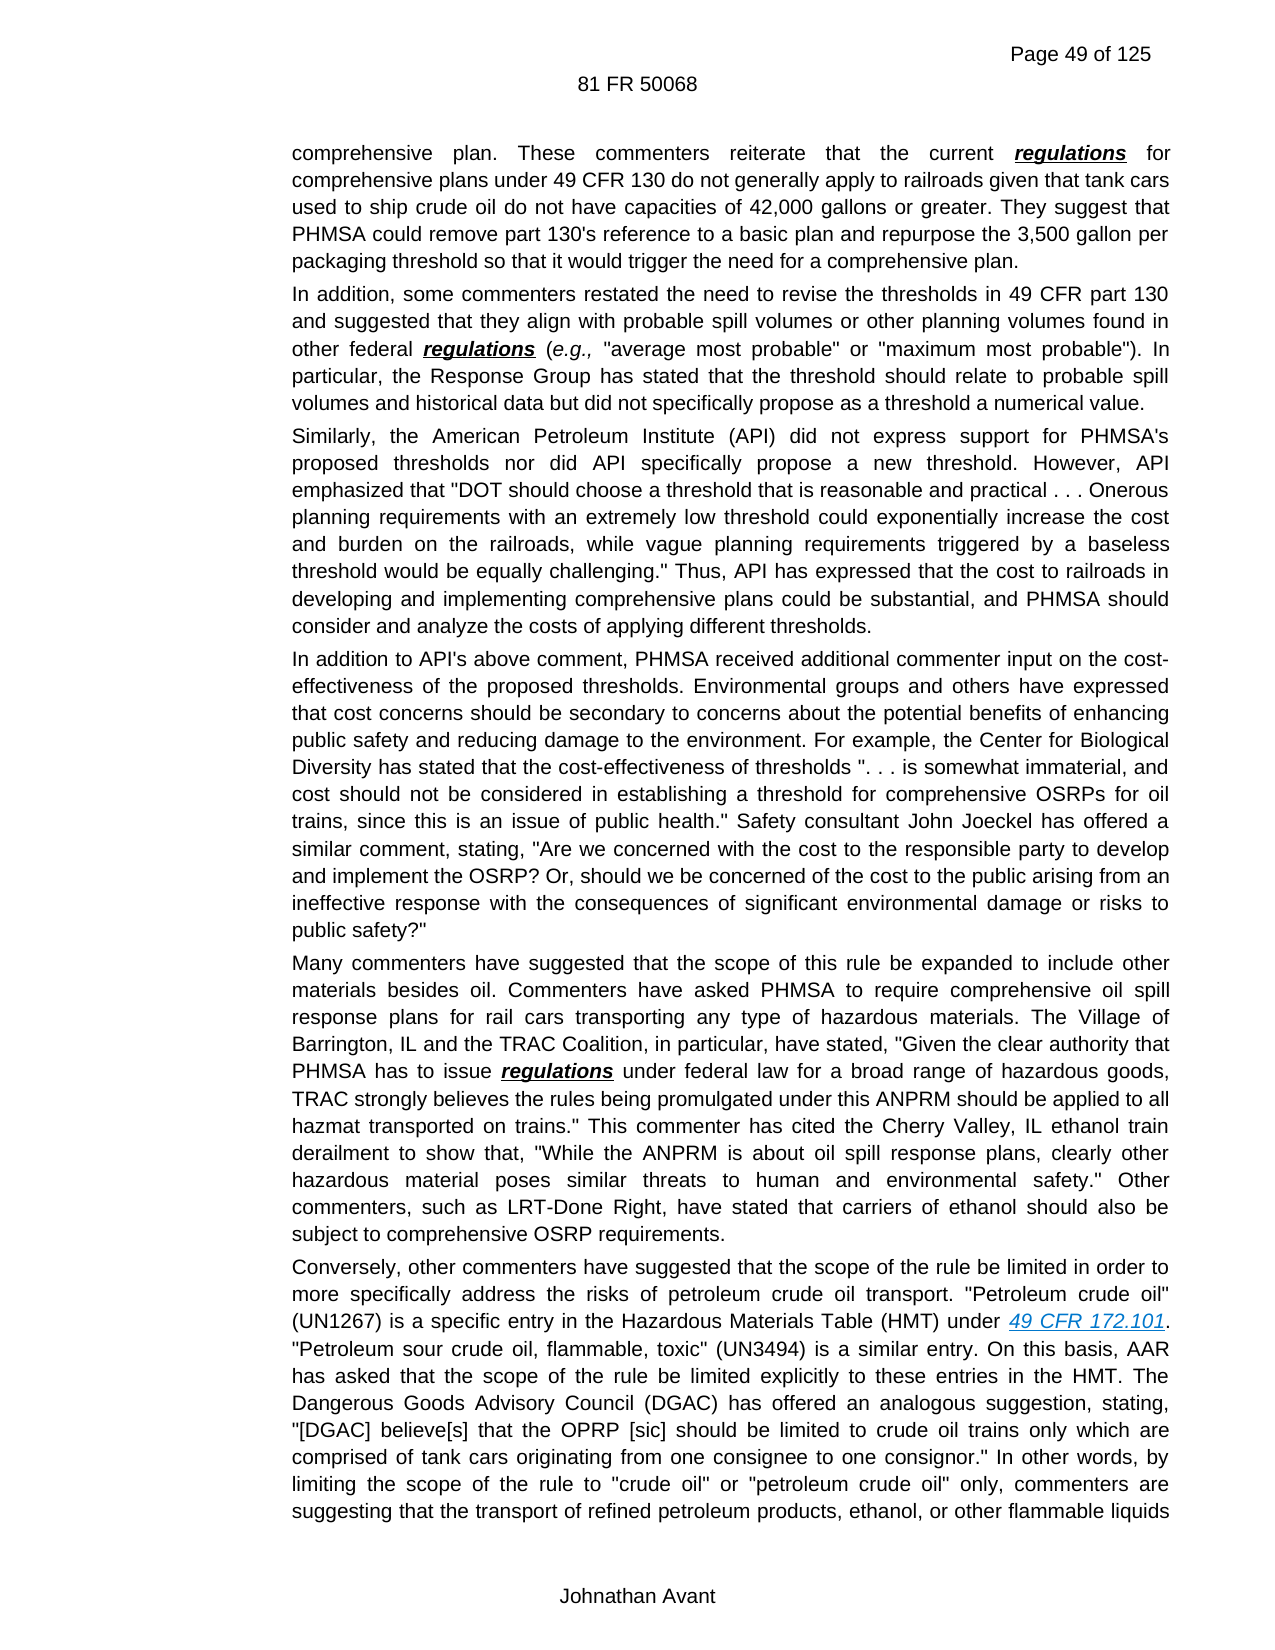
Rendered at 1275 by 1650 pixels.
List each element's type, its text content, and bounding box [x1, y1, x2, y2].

text In addition to API's above comment, PHMSA received additional commenter input on the cost-effectiveness of the proposed thresholds. Environmental groups and others have expressed that cost concerns should be secondary to concerns about the potential benefits of enhancing public safety and reducing damage to the environment. For example, the Center for Biological Diversity has stated that the cost-effectiveness of thresholds ". . . is somewhat immaterial, and cost should not be considered in establishing a threshold for comprehensive OSRPs for oil trains, since this is an issue of public health." Safety consultant John Joeckel has offered a similar comment, stating, "Are we concerned with the cost to the responsible party to develop and implement the OSRP? Or, should we be concerned of the cost to the public arising from an ineffective response with the consequences of significant environmental damage or risks to public safety?" [292, 644, 1171, 942]
text Similarly, the American Petroleum Institute (API) did not express support for PHMSA's proposed thresholds nor did API specifically propose a new threshold. However, API emphasized that "DOT should choose a threshold that is reasonable and practical . . . Onerous planning requirements with an extremely low threshold could exponentially increase the cost and burden on the railroads, while vague planning requirements triggered by a baseless threshold would be equally challenging." Thus, API has expressed that the cost to railroads in developing and implementing comprehensive plans could be substantial, and PHMSA should consider and analyze the costs of applying different thresholds. [292, 421, 1171, 637]
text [292, 137, 1171, 273]
text Many commenters have suggested that the scope of this rule be expanded to include other materials besides oil. Commenters have asked PHMSA to require comprehensive oil spill response plans for rail cars transporting any type of hazardous materials. The Village of Barrington, IL and the TRAC Coalition, in particular, have stated, "Given the clear authority that PHMSA has to issue regulations under federal law for a broad range of hazardous goods, TRAC strongly believes the rules being promulgated under this ANPRM should be applied to all hazmat transported on trains." This commenter has cited the Cherry Valley, IL ethanol train derailment to show that, "While the ANPRM is about oil spill response plans, clearly other hazardous material poses similar threats to human and environmental safety." Other commenters, such as LRT-Done Right, have stated that carriers of ethanol should also be subject to comprehensive OSRP requirements. [292, 948, 1171, 1246]
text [292, 1252, 1171, 1523]
text In addition, some commenters restated the need to revise the thresholds in 49 CFR part 130 and suggested that they align with probable spill volumes or other planning volumes found in other federal regulations (e.g., "average most probable" or "maximum most probable"). In particular, the Response Group has stated that the threshold should relate to probable spill volumes and historical data but did not specifically propose as a threshold a numerical value. [292, 279, 1171, 414]
